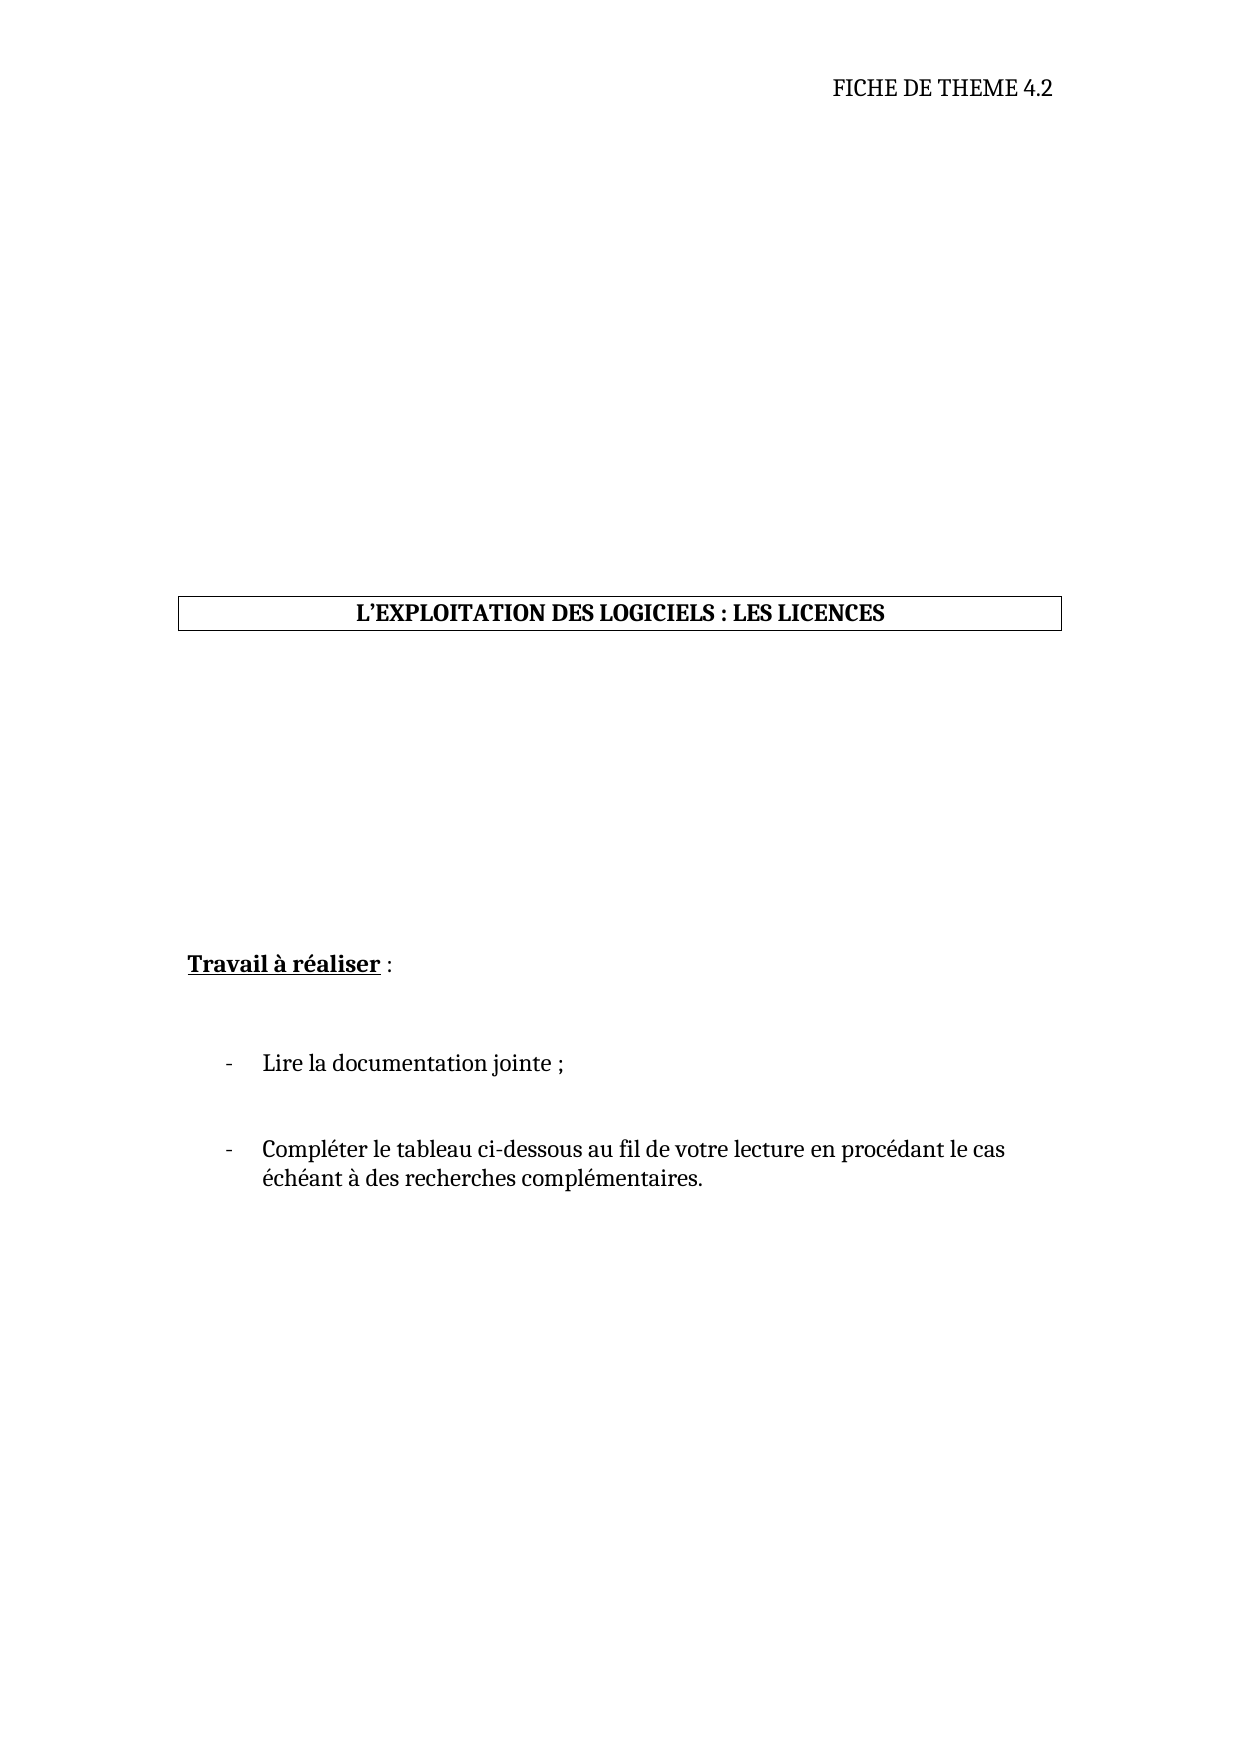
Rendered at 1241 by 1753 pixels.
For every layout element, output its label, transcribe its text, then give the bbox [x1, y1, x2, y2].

list Compléter le tableau ci-dessous au fil de votre lecture en procédant le cas échéant à des recherches complémentaires. [225, 1135, 1053, 1192]
text L’EXPLOITATION DES LOGICIELS : LES LICENCES [179, 597, 1061, 630]
text Travail à réaliser : [187, 949, 1053, 978]
list Lire la documentation jointe ; [225, 1049, 1053, 1077]
